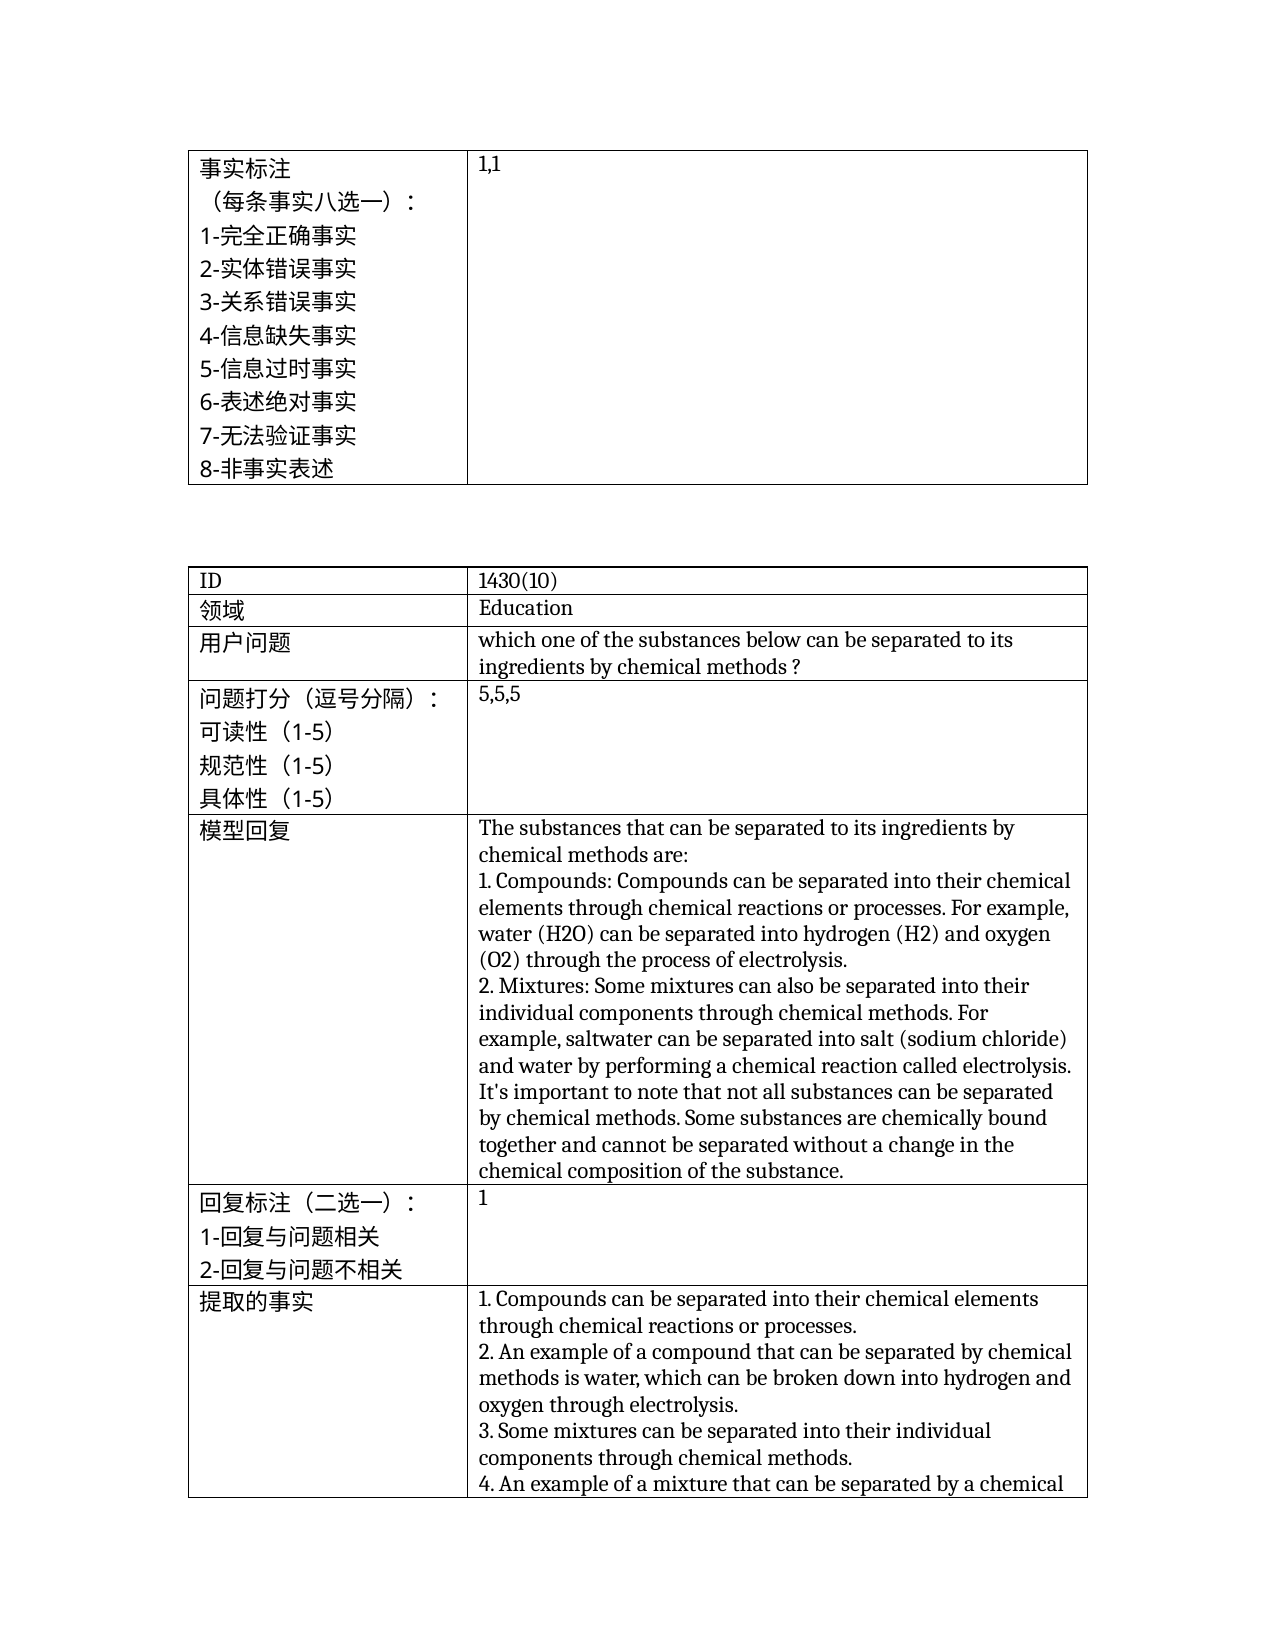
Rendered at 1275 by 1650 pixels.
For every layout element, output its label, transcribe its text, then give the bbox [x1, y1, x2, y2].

table_cell 提取的事实 [189, 1286, 467, 1497]
table_cell which one of the substances below can be separated to its ingredients by chemical methods ? [468, 627, 1087, 680]
table_cell 用户问题 [189, 627, 467, 680]
table_cell 回复标注（二选一）： 1-回复与问题相关 2-回复与问题不相关 [189, 1185, 467, 1285]
table_cell Education [468, 595, 1087, 626]
table_cell 模型回复 [189, 815, 467, 1184]
table_cell 5,5,5 [468, 681, 1087, 814]
table_cell 1 [468, 1185, 1087, 1285]
table_cell 领域 [189, 595, 467, 626]
table_cell 事实标注 （每条事实八选一）： 1-完全正确事实 2-实体错误事实 3-关系错误事实 4-信息缺失事实 5-信息过时事实 6-表述绝对事实 7-无法验证事实 8-非事实表述 [189, 151, 467, 484]
table_cell 问题打分（逗号分隔）： 可读性（1-5） 规范性（1-5） 具体性（1-5） [189, 681, 467, 814]
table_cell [468, 1286, 1087, 1497]
table_cell The substances that can be separated to its ingredients by chemical methods are: 1. Compounds: Compounds can be separated into their chemical elements through chemical reactions or processes. For example, water (H2O) can be separated into hydrogen (H2) and oxygen (O2) through the process of electrolysis. 2. Mixtures: Some mixtures can also be separated into their individual components through chemical methods. For example, saltwater can be separated into salt (sodium chloride) and water by performing a chemical reaction called electrolysis. It's important to note that not all substances can be separated by chemical methods. Some substances are chemically bound together and cannot be separated without a change in the chemical composition of the substance. [468, 815, 1087, 1184]
table_header ID [189, 568, 467, 594]
table_cell 1,1 [468, 151, 1087, 484]
table_header 1430(10) [468, 568, 1087, 594]
